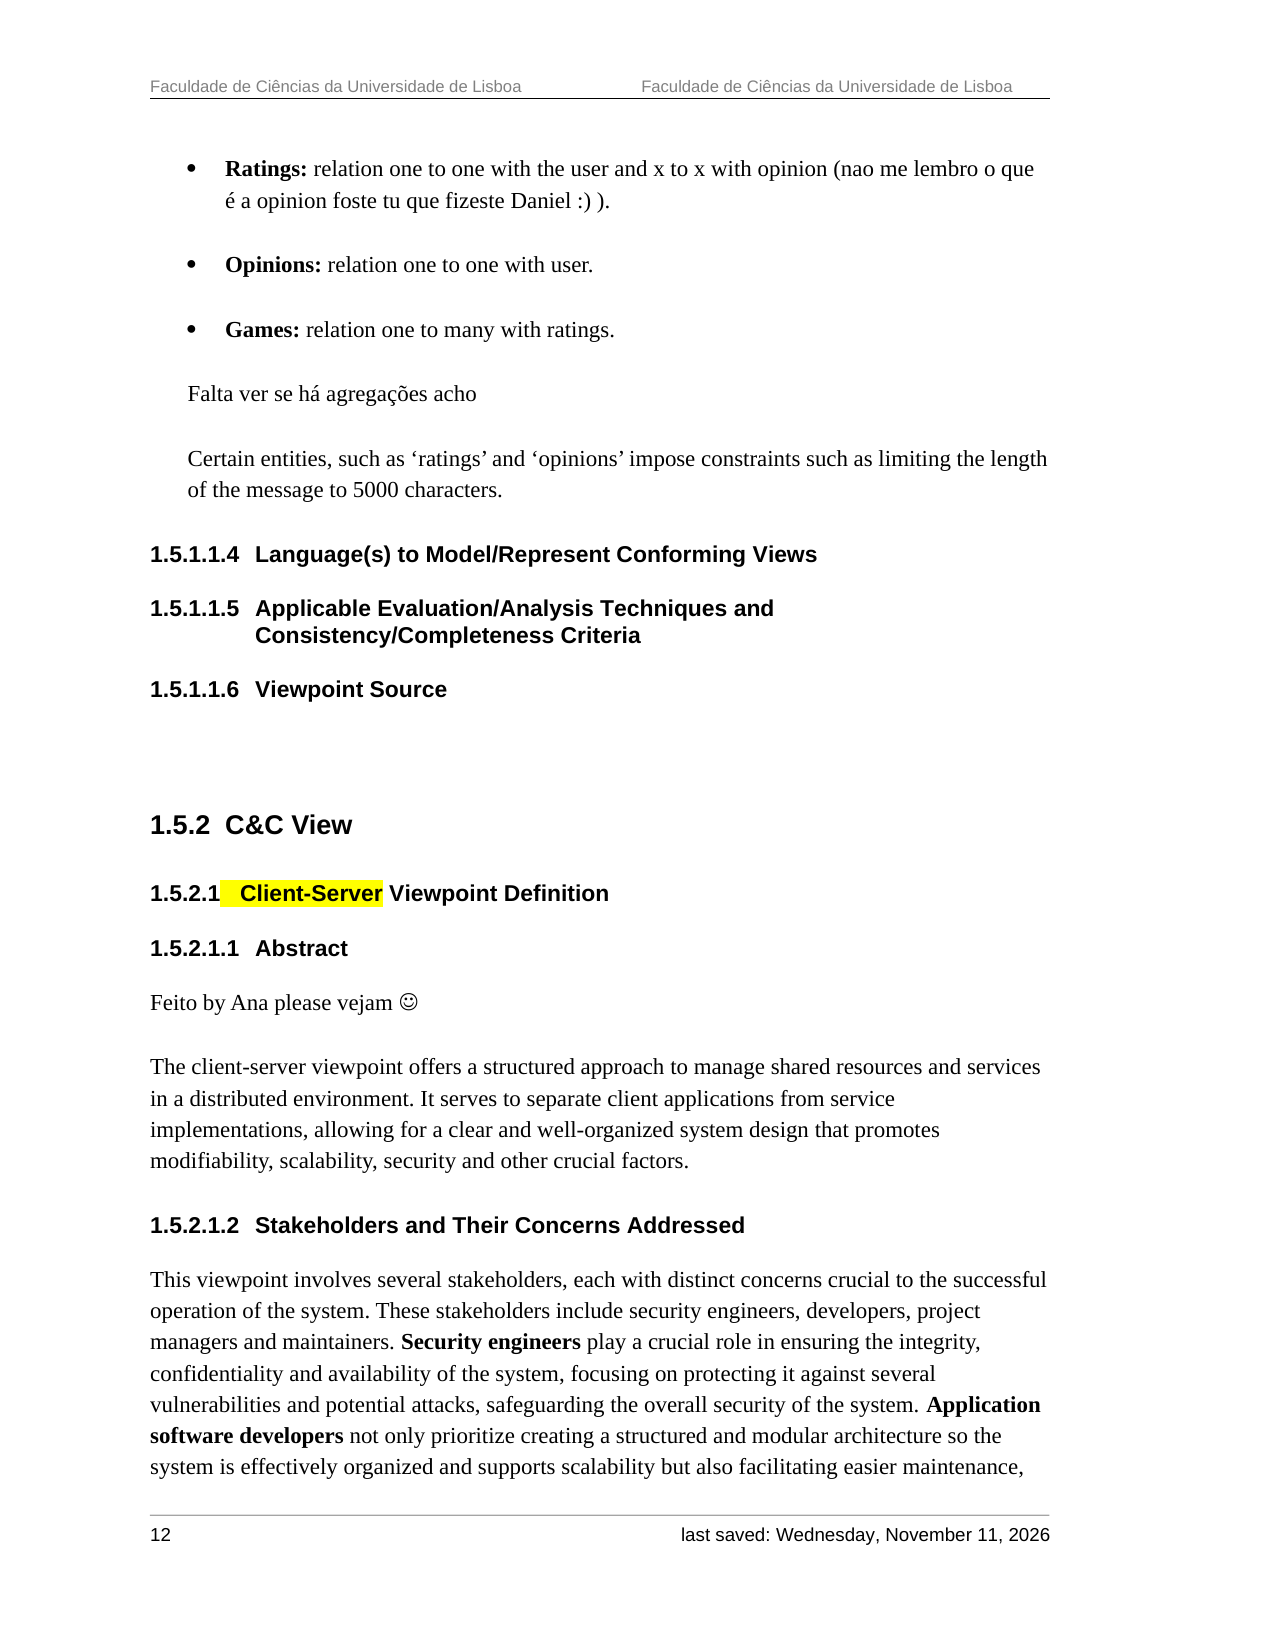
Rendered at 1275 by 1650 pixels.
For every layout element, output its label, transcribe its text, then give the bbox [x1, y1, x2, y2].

subtitle Language(s) to Model/Represent Conforming Views [150, 540, 1050, 567]
list Ratings: relation one to one with the user and x to x with opinion (nao me lembro o que é a opinion foste tu que fizeste Daniel :) ). [187, 151, 1050, 213]
list Games: relation one to many with ratings. [187, 311, 1050, 342]
text Certain entities, such as ‘ratings’ and ‘opinions’ impose constraints such as limiting the length of the message to 5000 characters. [187, 440, 1050, 503]
list Opinions: relation one to one with user. [187, 246, 1050, 278]
text The client-server viewpoint offers a structured approach to manage shared resources and services in a distributed environment. It serves to separate client applications from service implementations, allowing for a clear and well-organized system design that promotes modifiability, scalability, security and other crucial factors. [150, 1048, 1050, 1173]
subtitle Client-Server Viewpoint Definition [150, 878, 1050, 907]
text Feito by Ana please vejam [150, 984, 1050, 1015]
subtitle Applicable Evaluation/Analysis Techniques and Consistency/Completeness Criteria [150, 594, 1050, 648]
text Falta ver se há agregações acho [187, 376, 1050, 407]
subtitle C&C View [150, 805, 1050, 840]
subtitle Stakeholders and Their Concerns Addressed [150, 1211, 1050, 1238]
subtitle Abstract [150, 934, 1050, 961]
subtitle Viewpoint Source [150, 676, 1050, 703]
